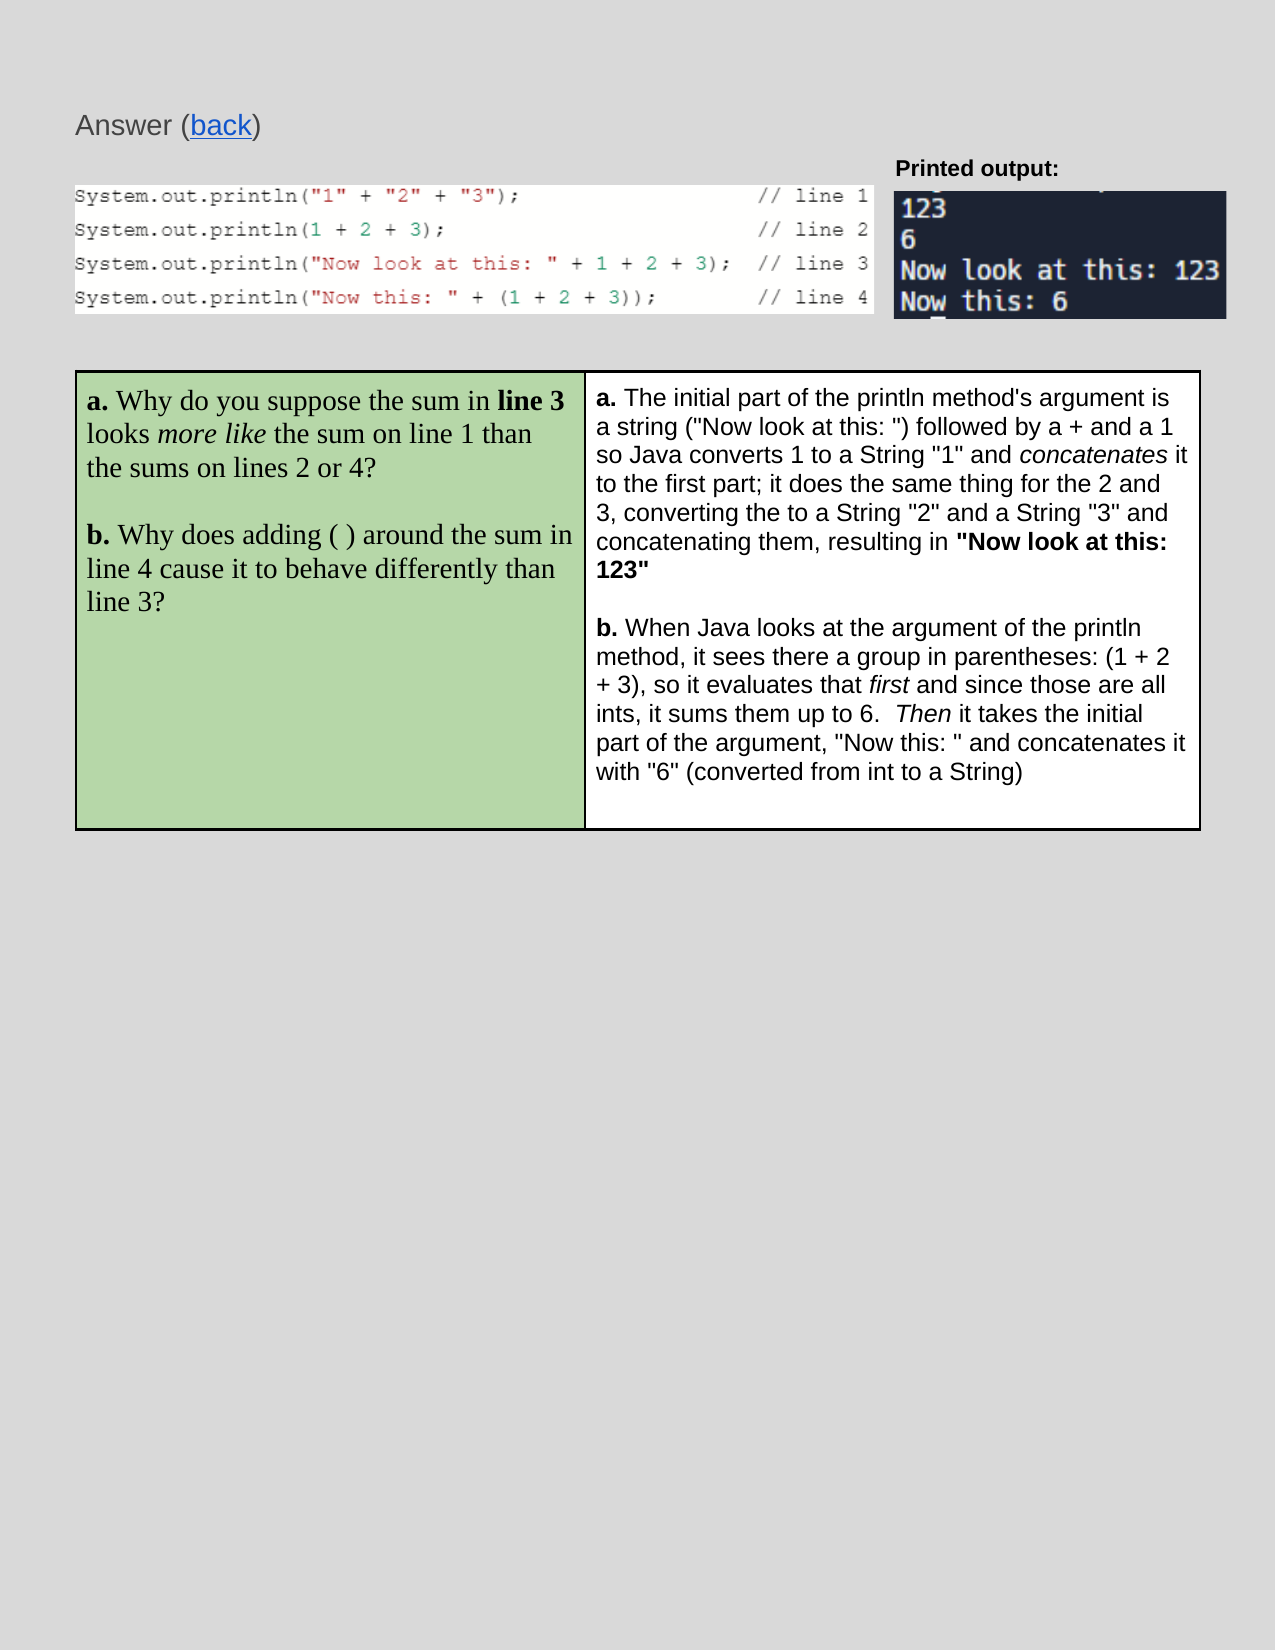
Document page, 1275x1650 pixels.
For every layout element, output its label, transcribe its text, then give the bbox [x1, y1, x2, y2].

table_header a. The initial part of the println method's argument is a string ("Now look at this: ") followed by a + and a 1 so Java converts 1 to a String "1" and concatenates it to the first part; it does the same thing for the 2 and 3, converting the to a String "2" and a String "3" and concatenating them, resulting in "Now look at this: 123" b. When Java looks at the argument of the println method, it sees there a group in parentheses: (1 + 2 + 3), so it evaluates that first and since those are all ints, it sums them up to 6. Then it takes the initial part of the argument, "Now this: " and concatenates it with "6" (converted from int to a String) [586, 373, 1199, 828]
subtitle Answer (back) [75, 108, 1200, 142]
table_header a. Why do you suppose the sum in line 3 looks more like the sum on line 1 than the sums on lines 2 or 4? b. Why does adding ( ) around the sum in line 4 cause it to behave differently than line 3? [77, 373, 584, 828]
text Printed output: [75, 155, 1200, 182]
picture [893, 191, 1227, 319]
picture [75, 185, 875, 314]
